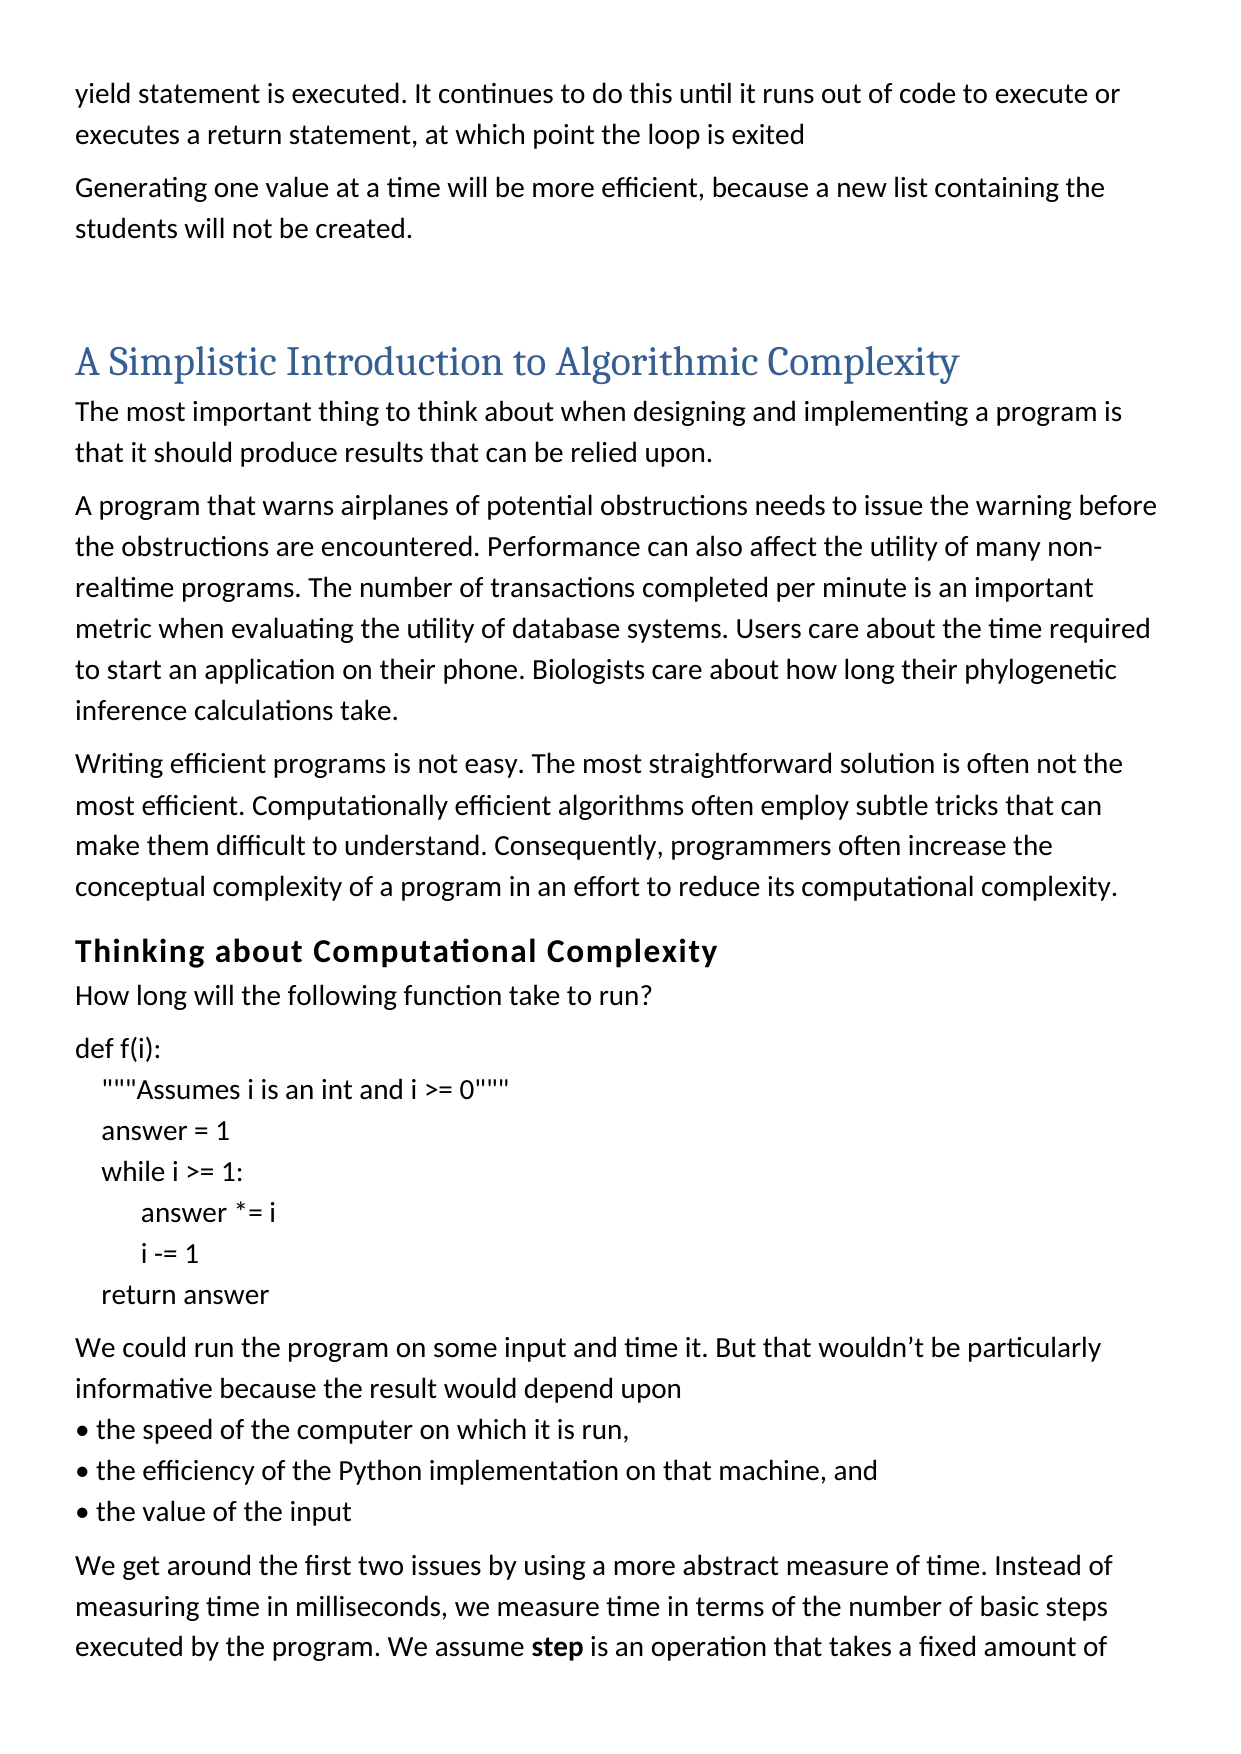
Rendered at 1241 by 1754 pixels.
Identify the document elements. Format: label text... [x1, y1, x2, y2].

subtitle Thinking about Computational Complexity [75, 930, 1165, 971]
subtitle A Simplistic Introduction to Algorithmic Complexity [75, 338, 1165, 386]
text The most important thing to think about when designing and implementing a program is that it should produce results that can be relied upon. [75, 393, 1165, 470]
text • the efficiency of the Python implementation on that machine, and [75, 1452, 1165, 1488]
text A program that warns airplanes of potential obstructions needs to issue the warning before the obstructions are encountered. Performance can also affect the utility of many non-realtime programs. The number of transactions completed per minute is an important metric when evaluating the utility of database systems. Users care about the time required to start an application on their phone. Biologists care about how long their phylogenetic inference calculations take. [75, 487, 1165, 728]
text How long will the following function take to run? [75, 977, 1165, 1013]
text • the speed of the computer on which it is run, [75, 1411, 1165, 1447]
text • the value of the input [75, 1493, 1165, 1529]
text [75, 1547, 1165, 1664]
text def f(i): [75, 1030, 1165, 1066]
text while i >= 1: [75, 1153, 1165, 1189]
text i -= 1 [75, 1235, 1165, 1271]
text Writing efficient programs is not easy. The most straightforward solution is often not the most efficient. Computationally efficient algorithms often employ subtle tricks that can make them difficult to understand. Consequently, programmers often increase the conceptual complexity of a program in an effort to reduce its computational complexity. [75, 746, 1165, 904]
text We could run the program on some input and time it. But that wouldn’t be particularly informative because the result would depend upon [75, 1329, 1165, 1406]
text Generating one value at a time will be more efficient, because a new list containing the students will not be created. [75, 169, 1165, 246]
text answer = 1 [75, 1112, 1165, 1148]
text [75, 75, 1165, 152]
text """Assumes i is an int and i >= 0""" [75, 1071, 1165, 1107]
text return answer [75, 1276, 1165, 1312]
text answer *= i [75, 1194, 1165, 1230]
